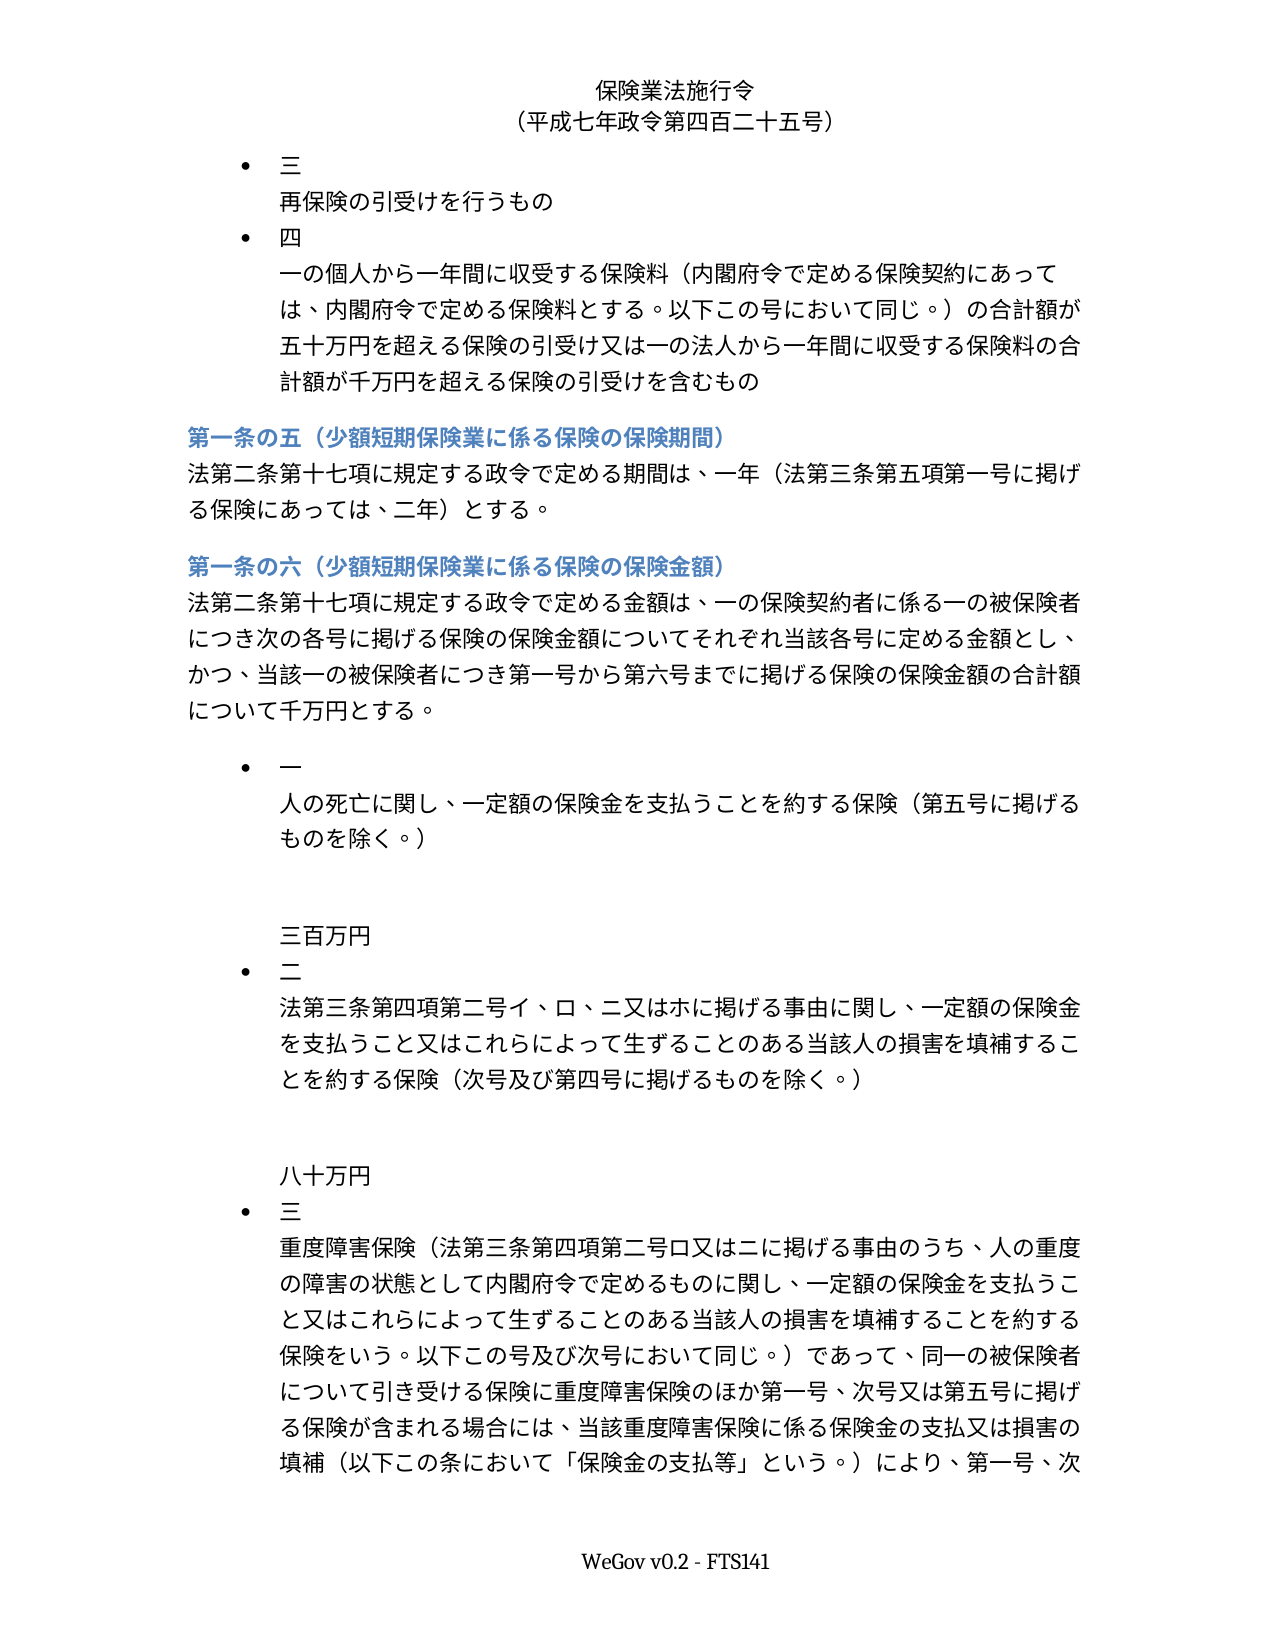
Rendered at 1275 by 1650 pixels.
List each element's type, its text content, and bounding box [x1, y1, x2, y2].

subtitle 第一条の六（少額短期保険業に係る保険の保険金額） [187, 551, 1087, 582]
text 法第二条第十七項に規定する政令で定める金額は、一の保険契約者に係る一の被保険者につき次の各号に掲げる保険の保険金額についてそれぞれ当該各号に定める金額とし、かつ、当該一の被保険者につき第一号から第六号までに掲げる保険の保険金額の合計額について千万円とする。 [187, 587, 1087, 726]
list 一 人の死亡に関し、一定額の保険金を支払うことを約する保険（第五号に掲げるものを除く。） 三百万円 [242, 752, 1087, 951]
list 二 法第三条第四項第二号イ、ロ、ニ又はホに掲げる事由に関し、一定額の保険金を支払うこと又はこれらによって生ずることのある当該人の損害を填補することを約する保険（次号及び第四号に掲げるものを除く。） 八十万円 [242, 956, 1087, 1191]
subtitle 第一条の五（少額短期保険業に係る保険の保険期間） [187, 422, 1087, 454]
list 四 一の個人から一年間に収受する保険料（内閣府令で定める保険契約にあっては、内閣府令で定める保険料とする。以下この号において同じ。）の合計額が五十万円を超える保険の引受け又は一の法人から一年間に収受する保険料の合計額が千万円を超える保険の引受けを含むもの [242, 222, 1087, 397]
list 三 再保険の引受けを行うもの [242, 150, 1087, 217]
text 法第二条第十七項に規定する政令で定める期間は、一年（法第三条第五項第一号に掲げる保険にあっては、二年）とする。 [187, 458, 1087, 526]
